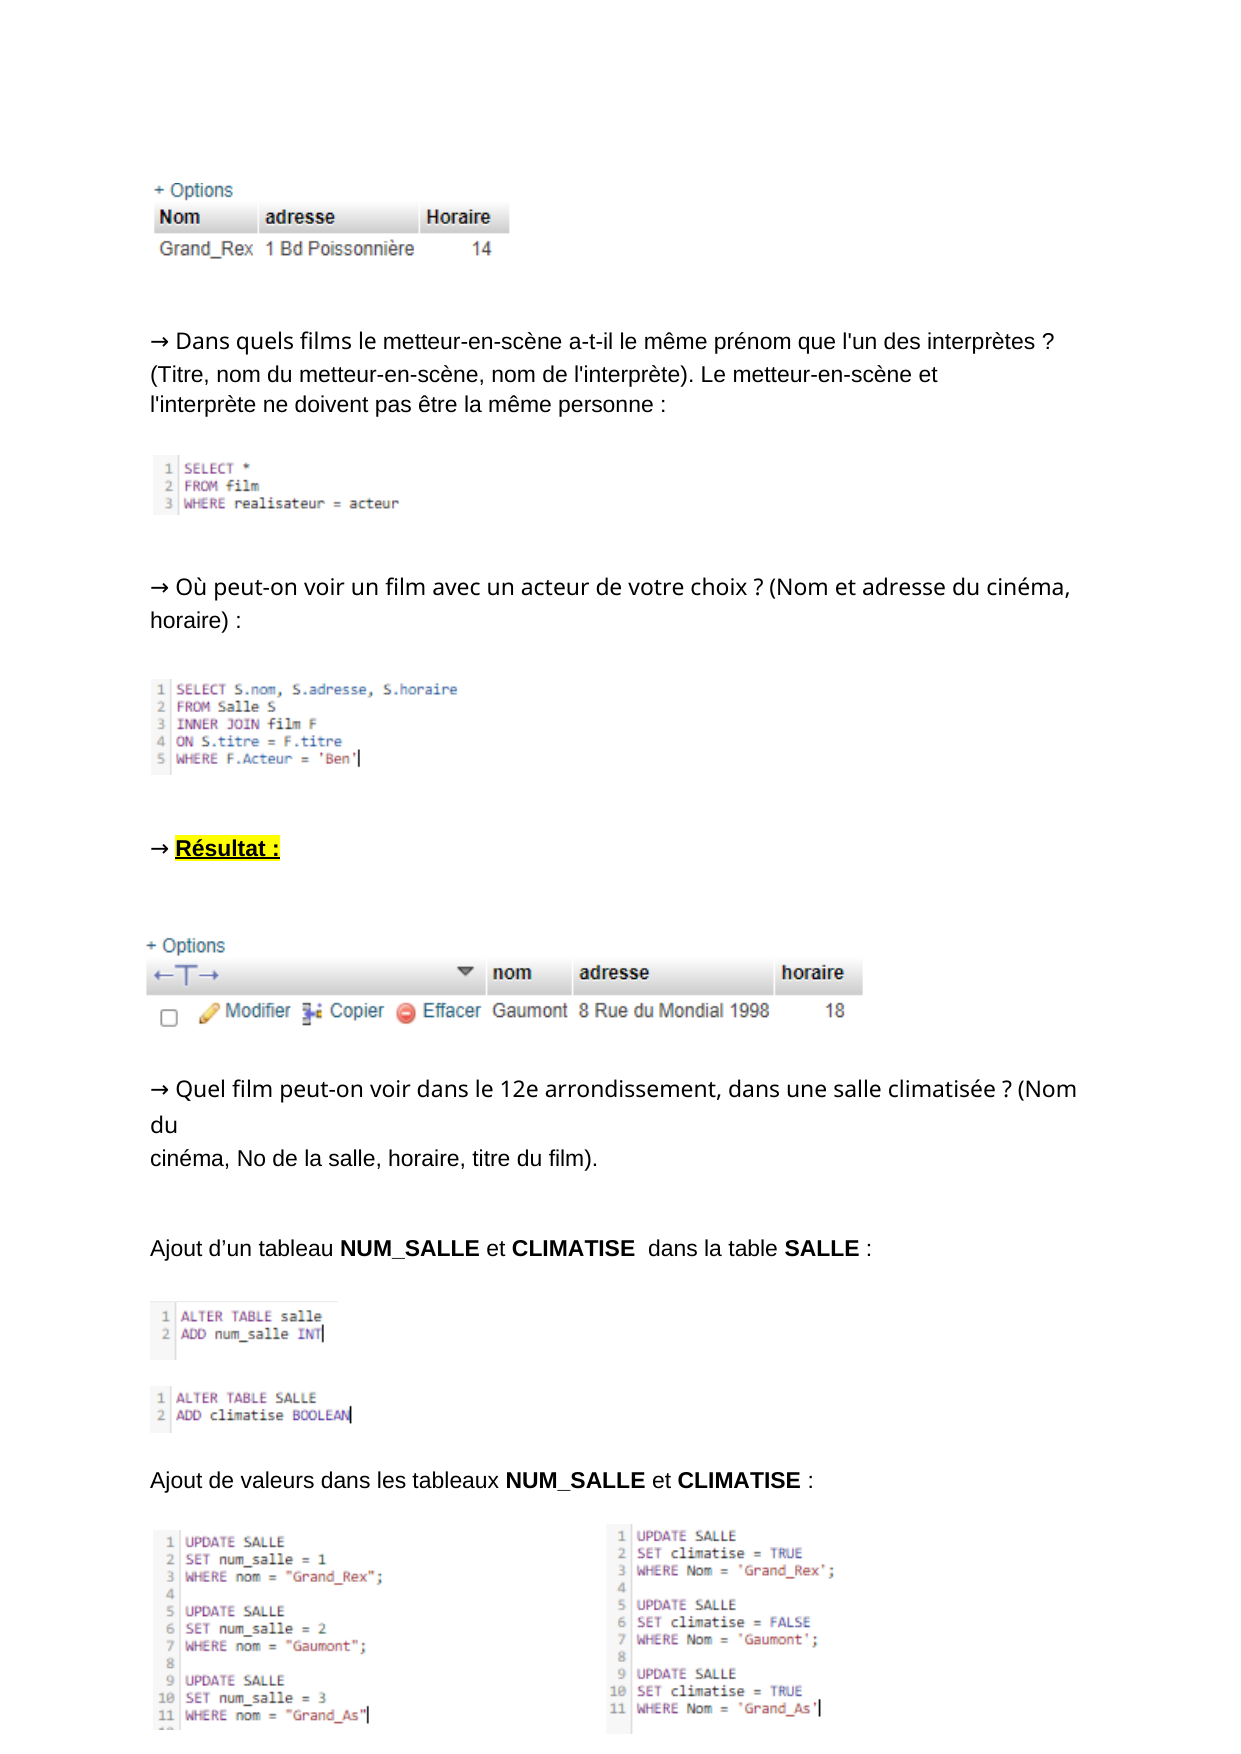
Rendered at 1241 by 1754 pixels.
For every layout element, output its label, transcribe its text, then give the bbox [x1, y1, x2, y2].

picture [153, 183, 522, 273]
text → Où peut-on voir un film avec un acteur de votre choix ? (Nom et adresse du cinéma, [150, 571, 1090, 602]
text (Titre, nom du metteur-en-scène, nom de l'interprète). Le metteur-en-scène et [150, 361, 1090, 388]
picture [606, 1524, 852, 1734]
text l'interprète ne doivent pas être la même personne : [150, 391, 1090, 418]
picture [142, 930, 888, 1046]
text → Résultat : [150, 831, 1090, 863]
text horaire) : [150, 607, 1090, 633]
text Ajout d’un tableau NUM_SALLE et CLIMATISE dans la table SALLE : [150, 1235, 1090, 1262]
picture [150, 679, 490, 775]
text → Dans quels films le metteur-en-scène a-t-il le même prénom que l'un des interprètes ? [150, 325, 1090, 357]
text Ajout de valeurs dans les tableaux NUM_SALLE et CLIMATISE : [150, 1467, 1090, 1493]
picture [150, 1301, 338, 1360]
picture [150, 1386, 361, 1433]
picture [153, 1530, 408, 1730]
text cinéma, No de la salle, horaire, titre du film). [150, 1145, 1090, 1171]
picture [153, 455, 427, 515]
